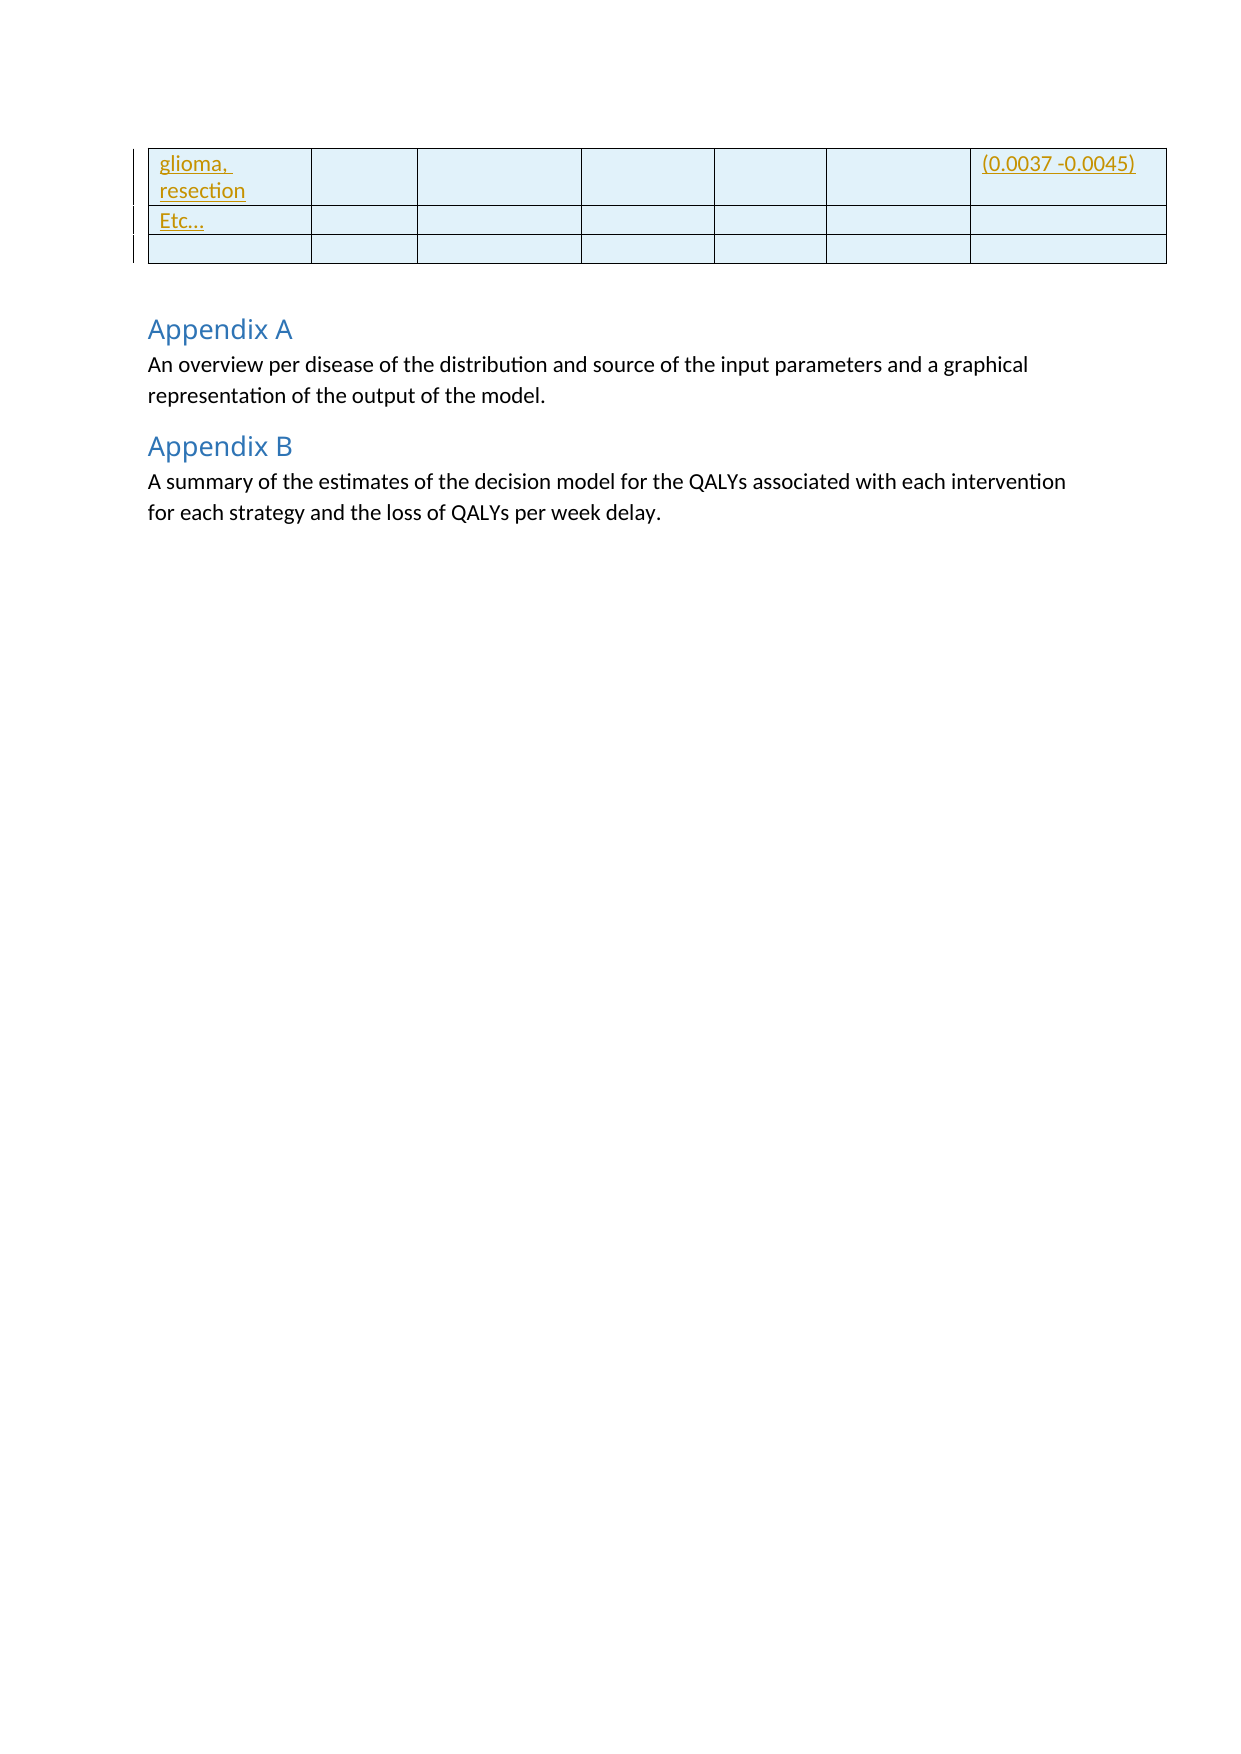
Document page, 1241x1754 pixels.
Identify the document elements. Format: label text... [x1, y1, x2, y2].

subtitle Appendix B [148, 428, 1093, 464]
text A summary of the estimates of the decision model for the QALYs associated with each intervention for each strategy and the loss of QALYs per week delay. [148, 467, 1093, 526]
text An overview per disease of the distribution and source of the input parameters and a graphical representation of the output of the model. [148, 351, 1093, 409]
subtitle Appendix A [148, 311, 1093, 348]
